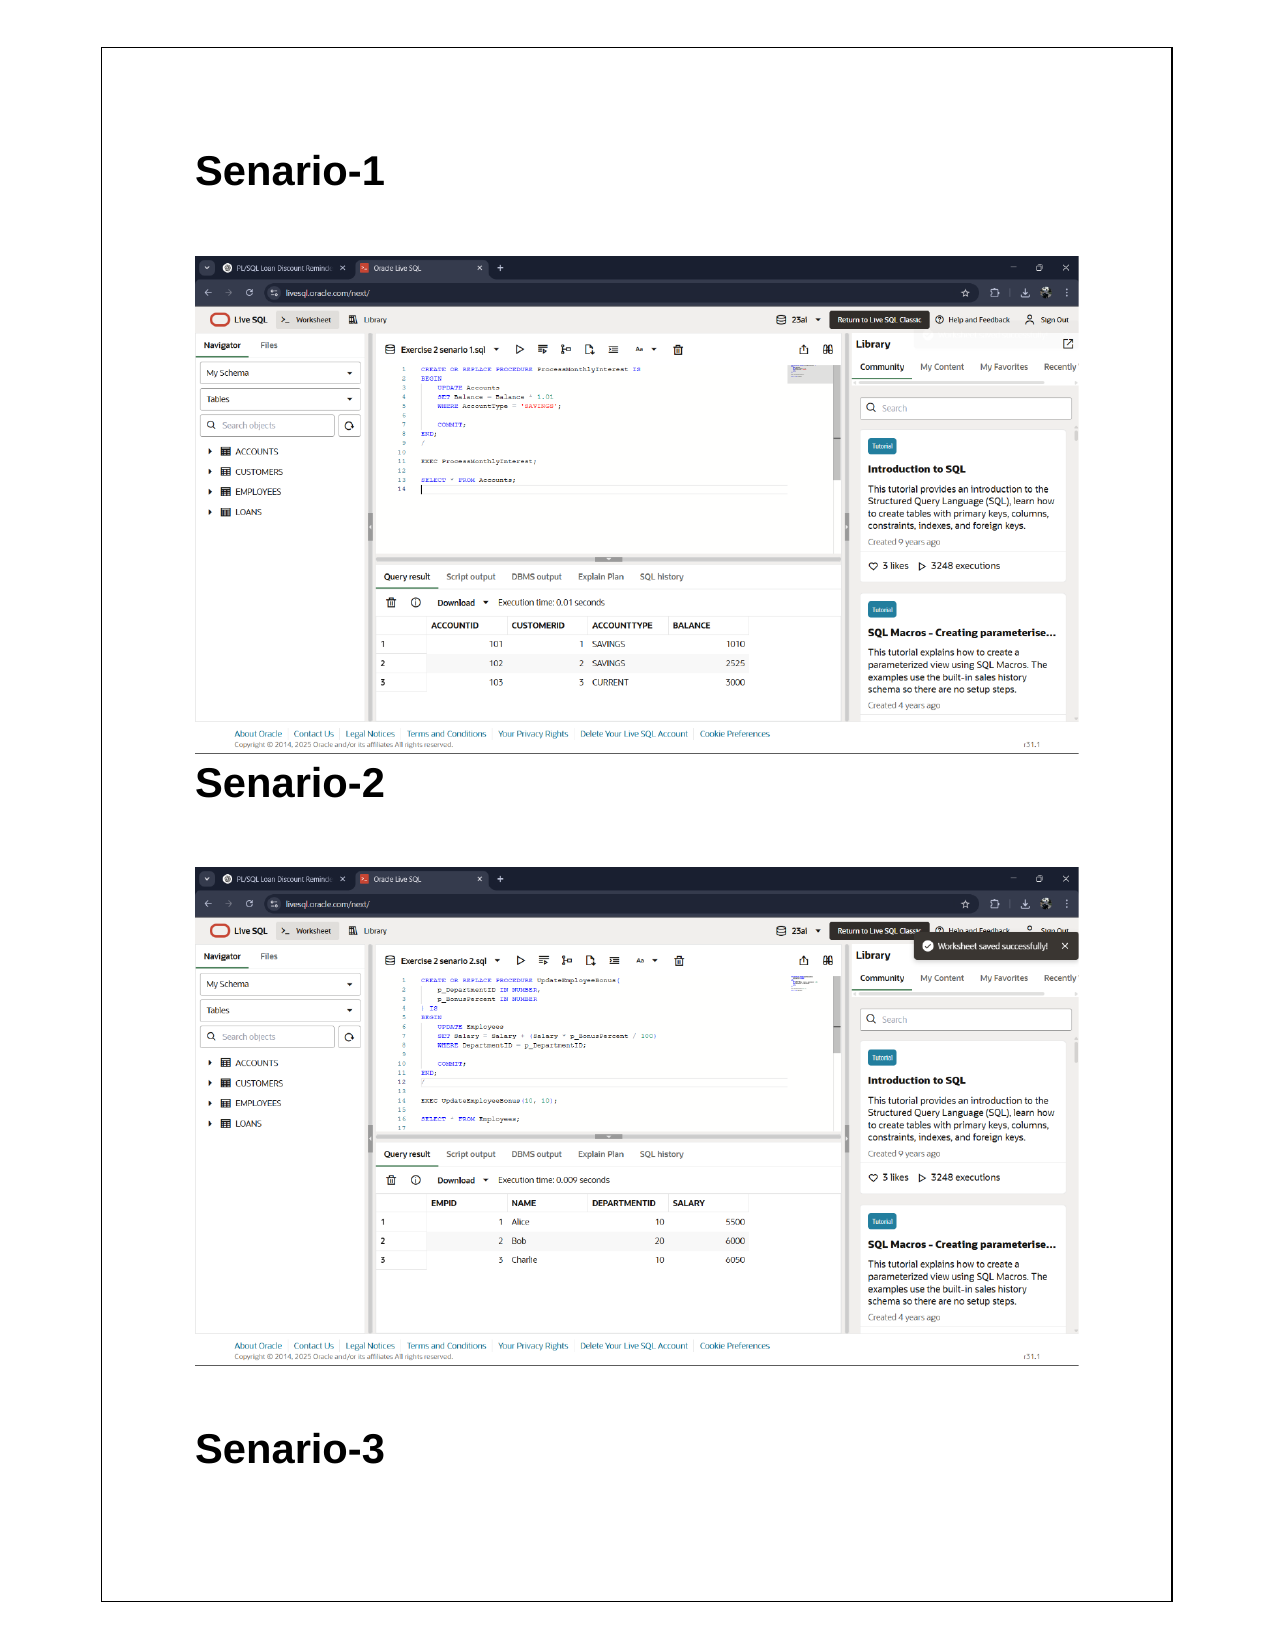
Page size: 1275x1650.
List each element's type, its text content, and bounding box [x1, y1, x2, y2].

picture [195, 867, 1079, 1366]
text Senario-1 [195, 147, 1080, 194]
text Senario-2 [195, 758, 1080, 806]
picture [195, 256, 1079, 754]
text Senario-3 [195, 1424, 1080, 1472]
